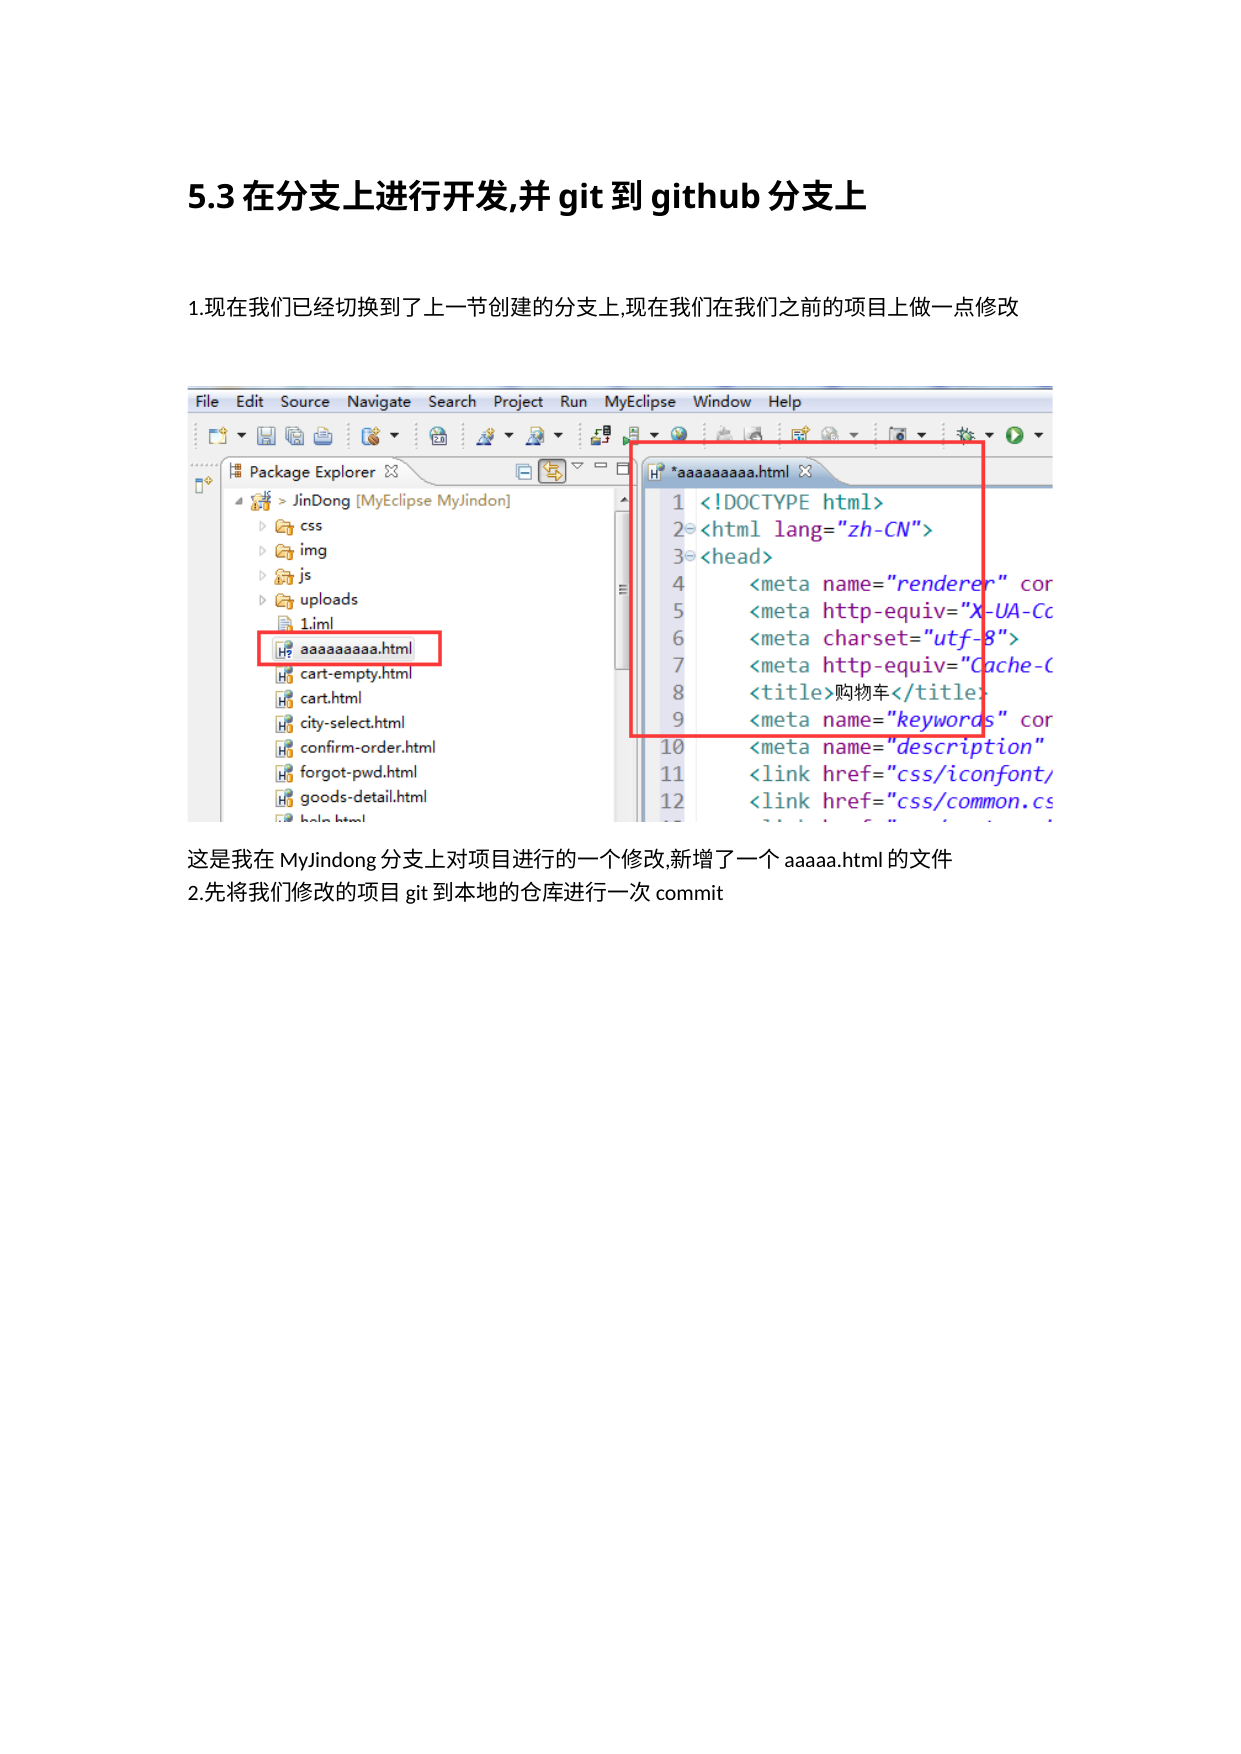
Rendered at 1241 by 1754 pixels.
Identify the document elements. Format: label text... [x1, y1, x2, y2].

text 2.先将我们修改的项目git到本地的仓库进行一次commit [187, 874, 1053, 907]
picture [187, 386, 1053, 822]
text 这是我在MyJindong分支上对项目进行的一个修改,新增了一个aaaaa.html的文件 [187, 842, 1053, 874]
subtitle 5.3在分支上进行开发,并git到github分支上 [187, 162, 1053, 227]
text 1.现在我们已经切换到了上一节创建的分支上,现在我们在我们之前的项目上做一点修改 [187, 289, 1053, 322]
